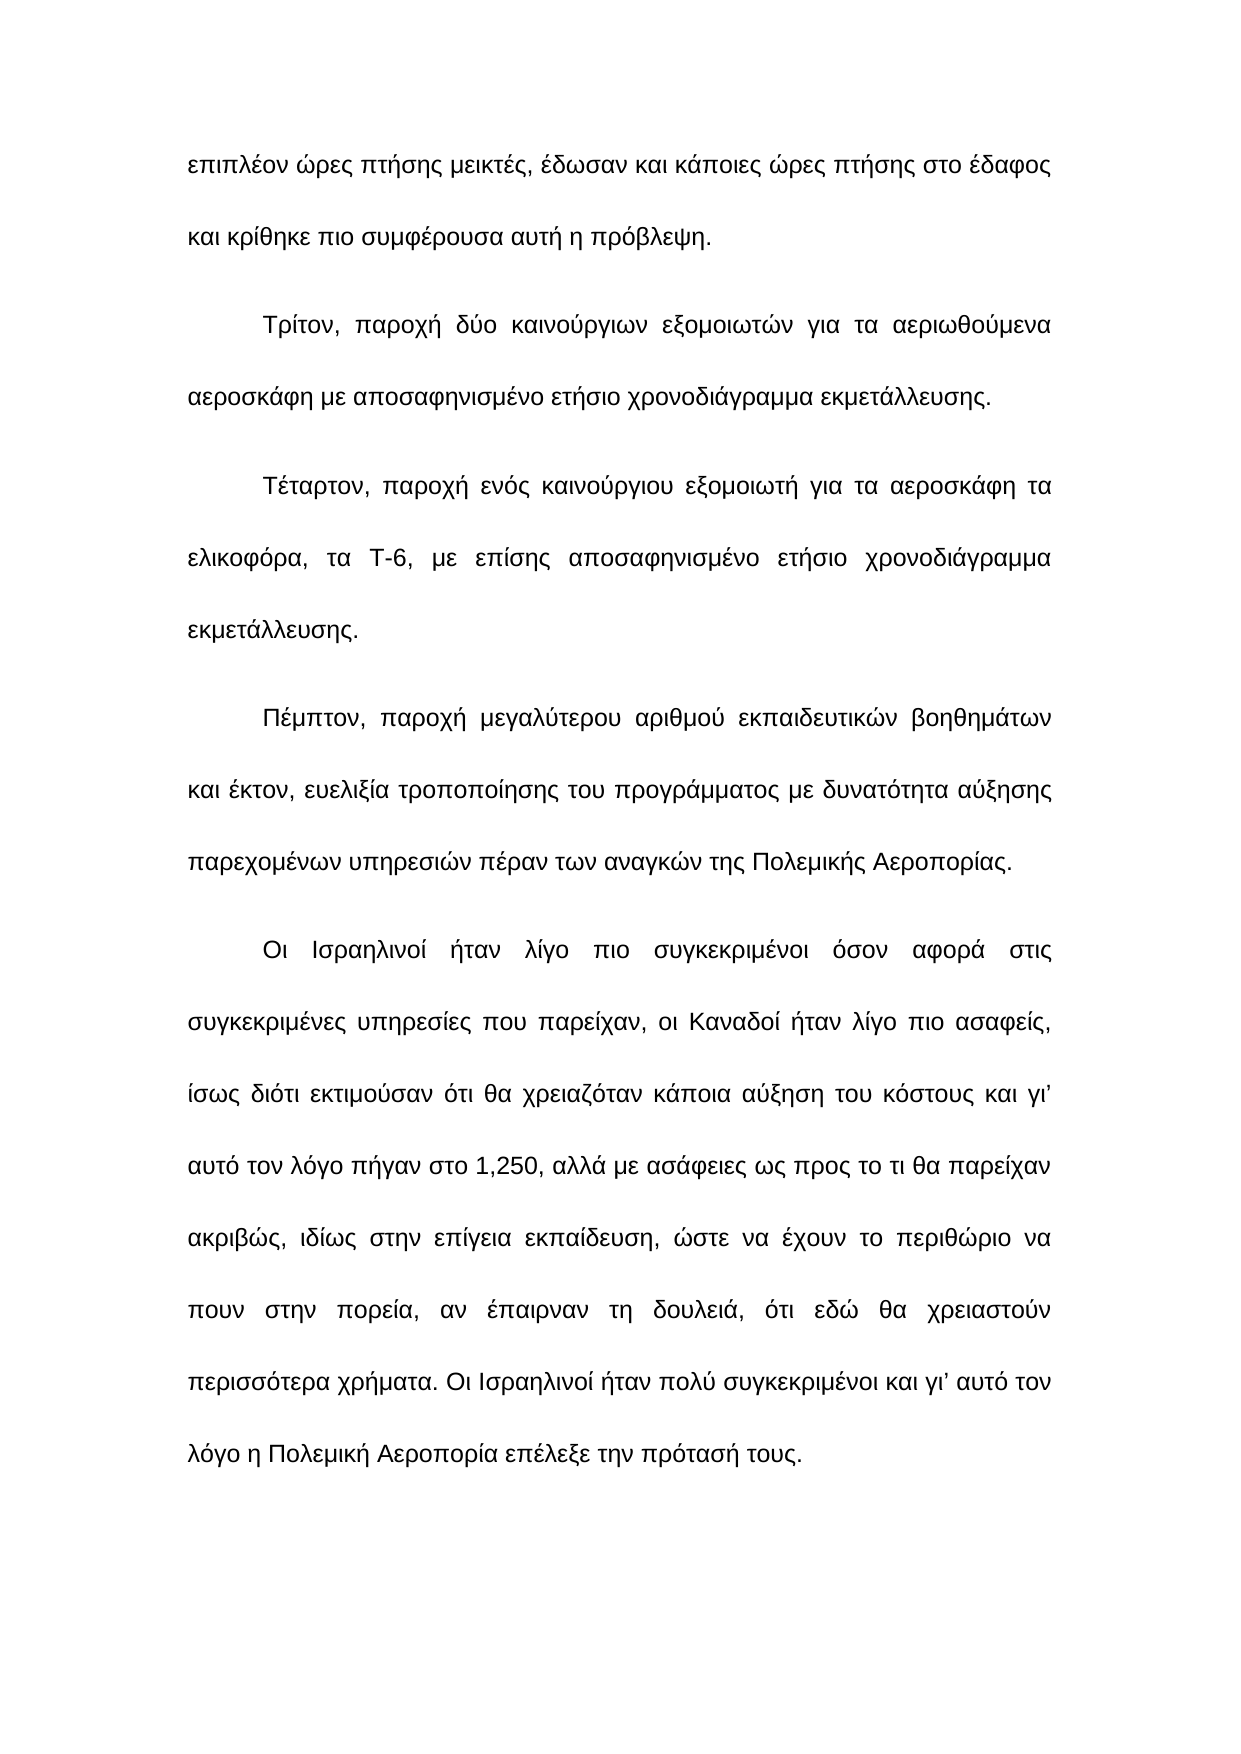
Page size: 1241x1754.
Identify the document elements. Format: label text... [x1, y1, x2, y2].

text Πέμπτον, παροχή μεγαλύτερου αριθμού εκπαιδευτικών βοηθημάτων και έκτον, ευελιξία τροποποίησης του προγράμματος με δυνατότητα αύξησης παρεχομένων υπηρεσιών πέραν των αναγκών της Πολεμικής Αεροπορίας. [187, 703, 1053, 876]
text Οι Ισραηλινοί ήταν λίγο πιο συγκεκριμένοι όσον αφορά στις συγκεκριμένες υπηρεσίες που παρείχαν, οι Καναδοί ήταν λίγο πιο ασαφείς, ίσως διότι εκτιμούσαν ότι θα χρειαζόταν κάποια αύξηση του κόστους και γι’ αυτό τον λόγο πήγαν στο 1,250, αλλά με ασάφειες ως προς το τι θα παρείχαν ακριβώς, ιδίως στην επίγεια εκπαίδευση, ώστε να έχουν το περιθώριο να πουν στην πορεία, αν έπαιρναν τη δουλειά, ότι εδώ θα χρειαστούν περισσότερα χρήματα. Οι Ισραηλινοί ήταν πολύ συγκεκριμένοι και γι’ αυτό τον λόγο η Πολεμική Αεροπορία επέλεξε την πρότασή τους. [187, 935, 1053, 1467]
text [187, 150, 1053, 251]
text Τρίτον, παροχή δύο καινούργιων εξομοιωτών για τα αεριωθούμενα αεροσκάφη με αποσαφηνισμένο ετήσιο χρονοδιάγραμμα εκμετάλλευσης. [187, 310, 1053, 411]
text Τέταρτον, παροχή ενός καινούργιου εξομοιωτή για τα αεροσκάφη τα ελικοφόρα, τα Τ-6, με επίσης αποσαφηνισμένο ετήσιο χρονοδιάγραμμα εκμετάλλευσης. [187, 471, 1053, 643]
